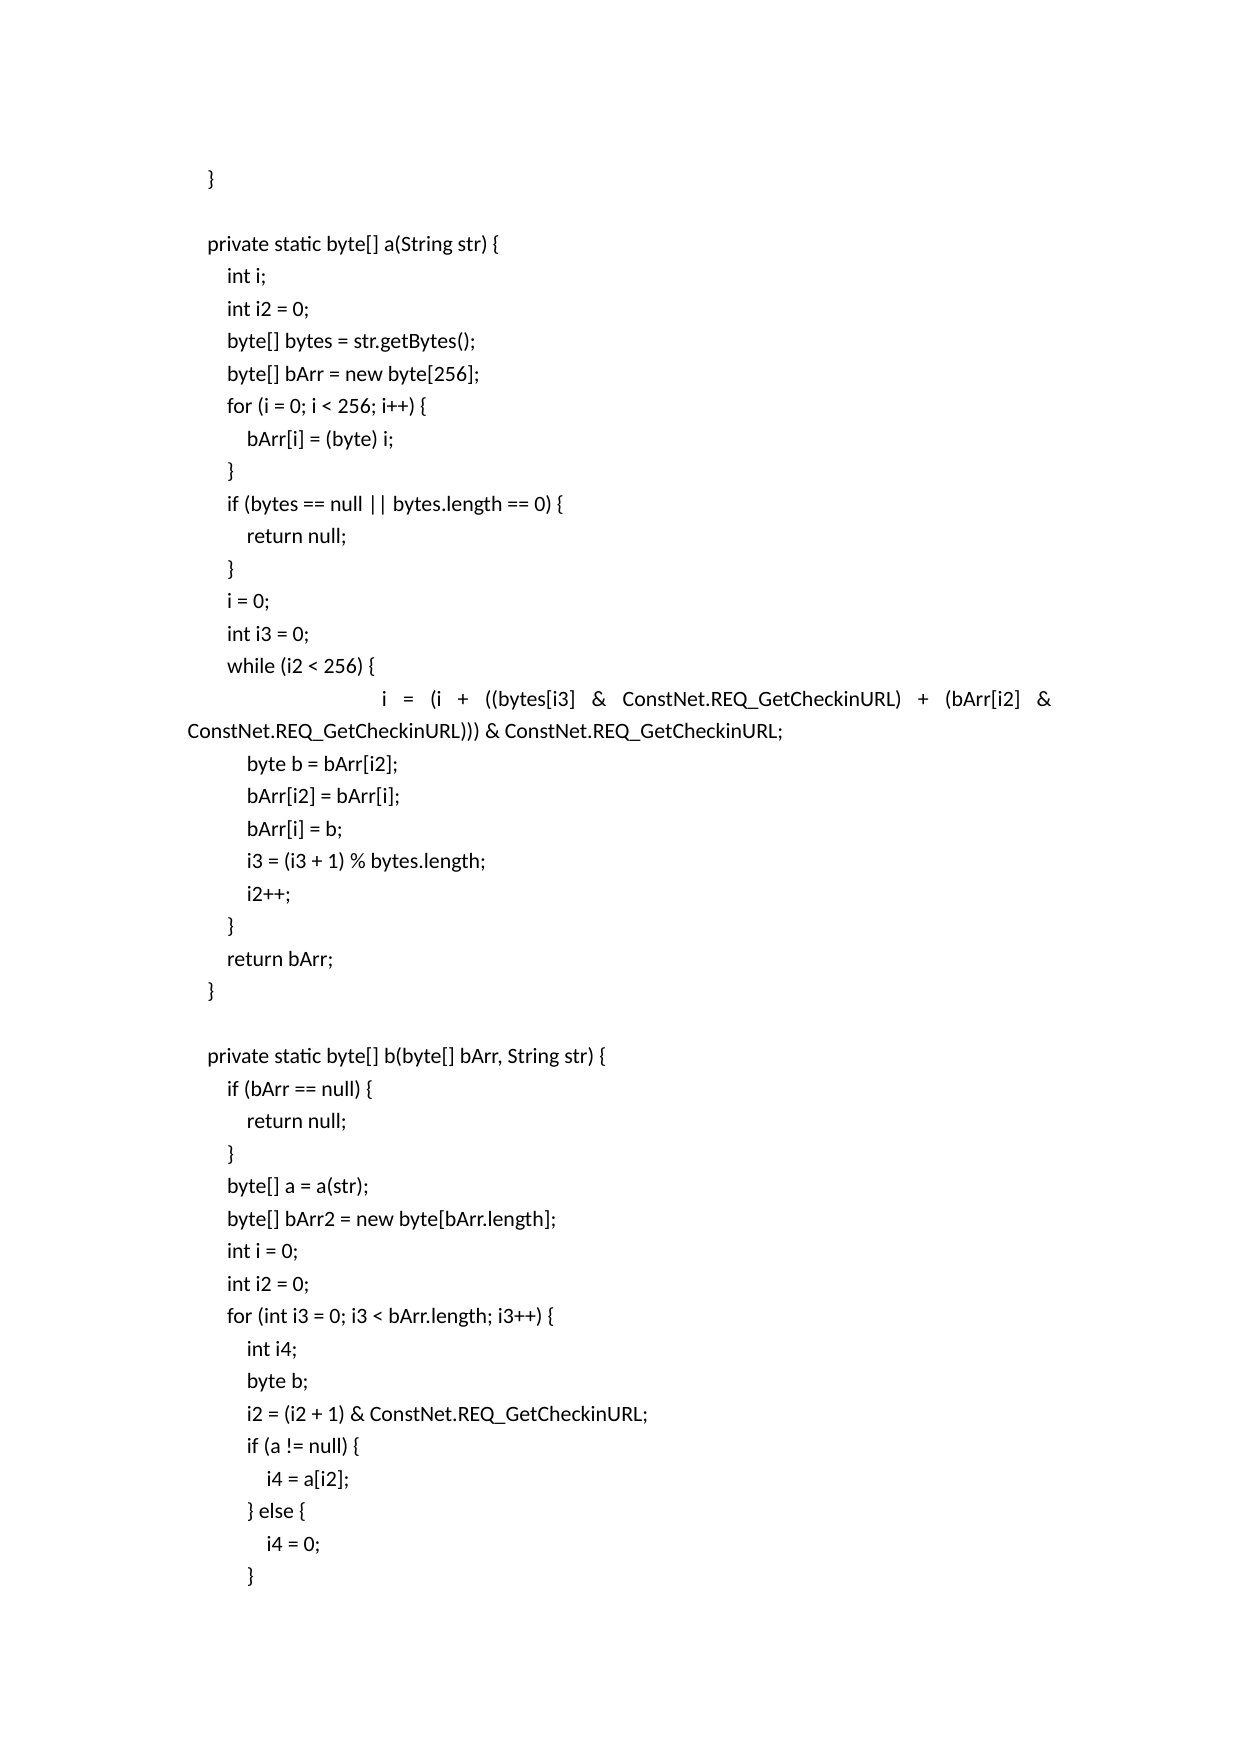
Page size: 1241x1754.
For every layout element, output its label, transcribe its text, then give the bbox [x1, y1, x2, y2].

text } [187, 162, 1053, 194]
text int i4; [187, 1332, 1053, 1364]
text while (i2 < 256) { [187, 649, 1053, 682]
text i2 = (i2 + 1) & ConstNet.REQ_GetCheckinURL; [187, 1397, 1053, 1429]
text private static byte[] b(byte[] bArr, String str) { [187, 1039, 1053, 1072]
text } else { [187, 1494, 1053, 1527]
text } [187, 1559, 1053, 1592]
text bArr[i] = (byte) i; [187, 422, 1053, 454]
text i = (i + ((bytes[i3] & ConstNet.REQ_GetCheckinURL) + (bArr[i2] & ConstNet.REQ_GetCheckinURL))) & ConstNet.REQ_GetCheckinURL; [187, 682, 1053, 747]
text } [187, 974, 1053, 1007]
text byte[] a = a(str); [187, 1169, 1053, 1202]
text int i2 = 0; [187, 292, 1053, 324]
text if (a != null) { [187, 1429, 1053, 1462]
text byte[] bytes = str.getBytes(); [187, 324, 1053, 357]
text int i; [187, 259, 1053, 292]
text for (i = 0; i < 256; i++) { [187, 389, 1053, 422]
text i4 = a[i2]; [187, 1462, 1053, 1494]
text i2++; [187, 877, 1053, 909]
text if (bArr == null) { [187, 1072, 1053, 1104]
text } [187, 454, 1053, 487]
text if (bytes == null || bytes.length == 0) { [187, 487, 1053, 519]
text bArr[i] = b; [187, 812, 1053, 844]
text for (int i3 = 0; i3 < bArr.length; i3++) { [187, 1299, 1053, 1332]
text return null; [187, 1104, 1053, 1137]
text } [187, 552, 1053, 584]
text return bArr; [187, 942, 1053, 974]
text } [187, 1137, 1053, 1169]
text private static byte[] a(String str) { [187, 227, 1053, 259]
text byte b = bArr[i2]; [187, 747, 1053, 779]
text byte b; [187, 1364, 1053, 1397]
text i = 0; [187, 584, 1053, 617]
text byte[] bArr2 = new byte[bArr.length]; [187, 1202, 1053, 1234]
text return null; [187, 519, 1053, 552]
text int i3 = 0; [187, 617, 1053, 649]
text int i2 = 0; [187, 1267, 1053, 1299]
text byte[] bArr = new byte[256]; [187, 357, 1053, 389]
text } [187, 909, 1053, 942]
text bArr[i2] = bArr[i]; [187, 779, 1053, 812]
text i3 = (i3 + 1) % bytes.length; [187, 844, 1053, 877]
text int i = 0; [187, 1234, 1053, 1267]
text i4 = 0; [187, 1527, 1053, 1559]
